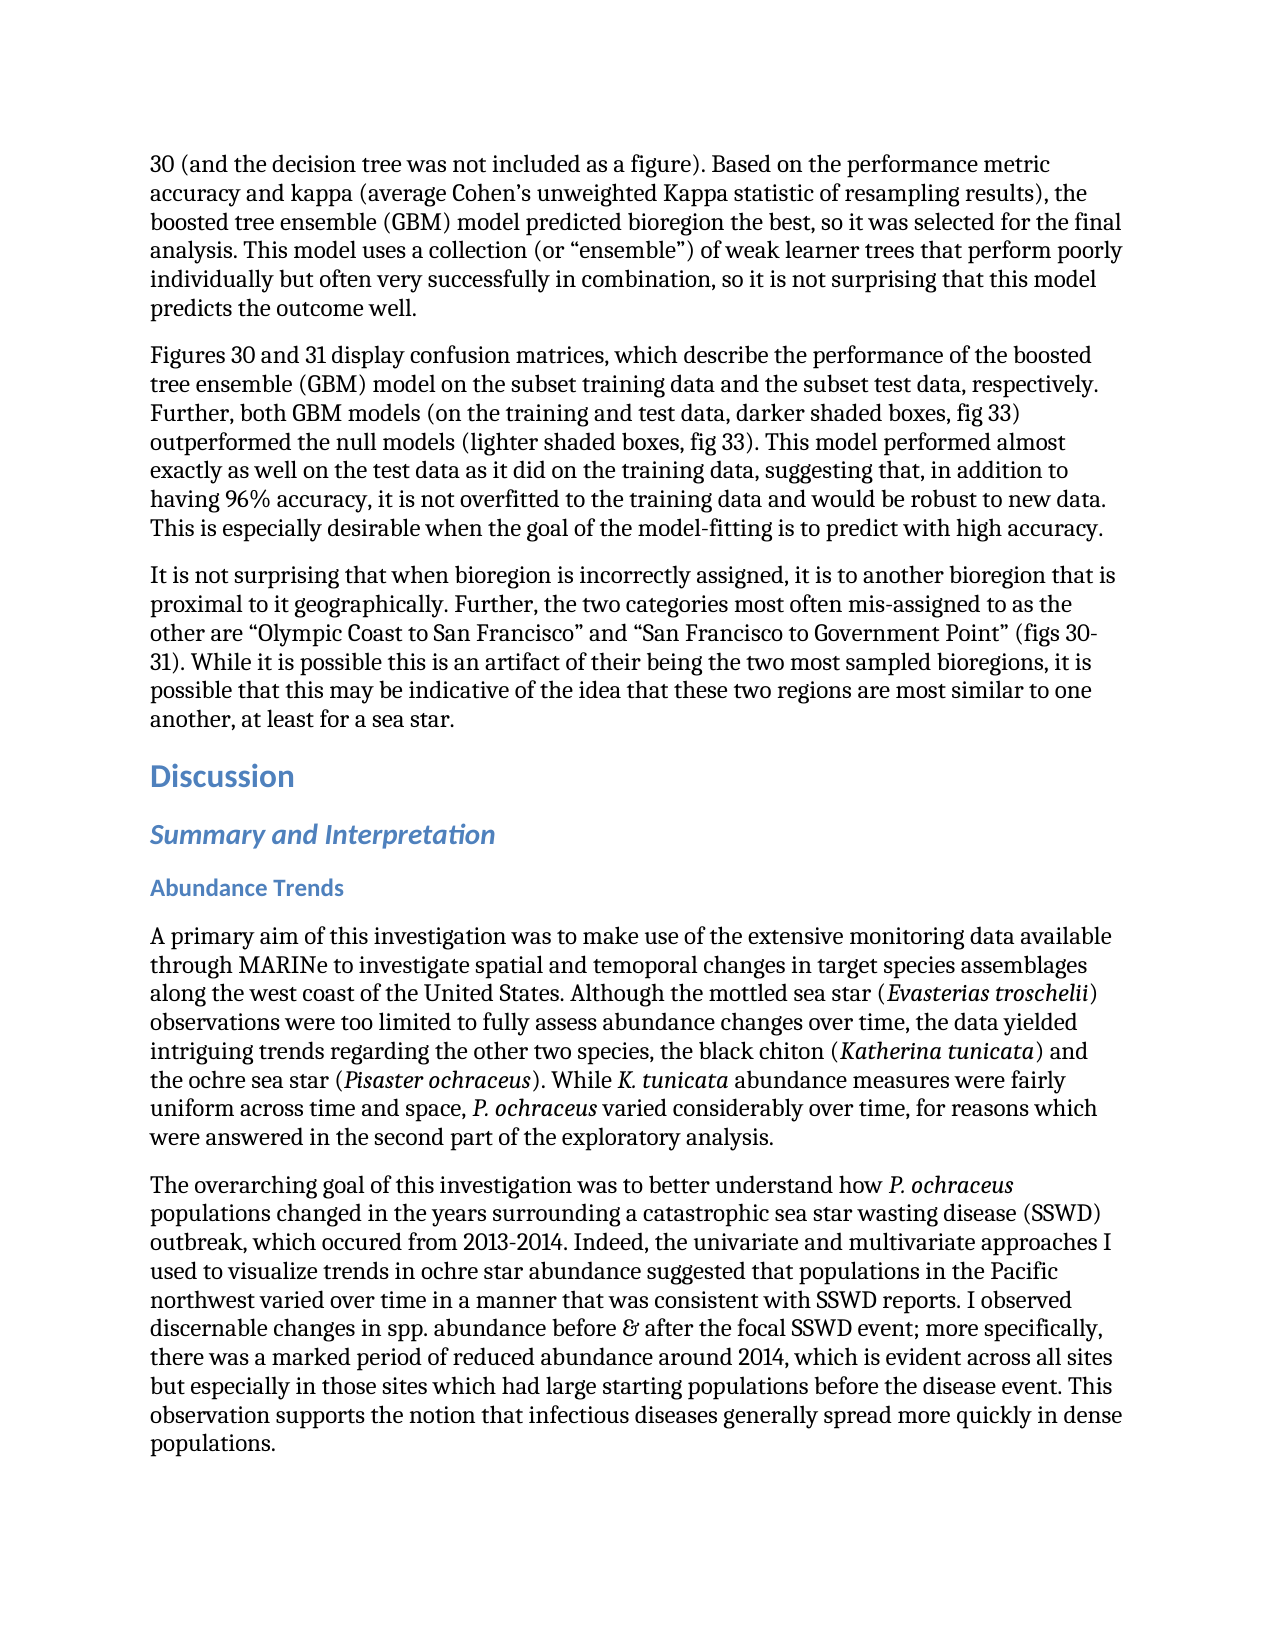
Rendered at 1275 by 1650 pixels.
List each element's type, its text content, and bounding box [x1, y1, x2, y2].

subtitle Summary and Interpretation [150, 816, 1125, 852]
text The overarching goal of this investigation was to better understand how P. ochraceus populations changed in the years surrounding a catastrophic sea star wasting disease (SSWD) outbreak, which occured from 2013-2014. Indeed, the univariate and multivariate approaches I used to visualize trends in ochre star abundance suggested that populations in the Pacific northwest varied over time in a manner that was consistent with SSWD reports. I observed discernable changes in spp. abundance before & after the focal SSWD event; more specifically, there was a marked period of reduced abundance around 2014, which is evident across all sites but especially in those sites which had large starting populations before the disease event. This observation supports the notion that infectious diseases generally spread more quickly in dense populations. [150, 1171, 1125, 1458]
subtitle Discussion [150, 754, 1125, 795]
subtitle Abundance Trends [150, 873, 1125, 903]
text A primary aim of this investigation was to make use of the extensive monitoring data available through MARINe to investigate spatial and temoporal changes in target species assemblages along the west coast of the United States. Although the mottled sea star (Evasterias troschelii) observations were too limited to fully assess abundance changes over time, the data yielded intriguing trends regarding the other two species, the black chiton (Katherina tunicata) and the ochre sea star (Pisaster ochraceus). While K. tunicata abundance measures were fairly uniform across time and space, P. ochraceus varied considerably over time, for reasons which were answered in the second part of the exploratory analysis. [150, 922, 1125, 1152]
text It is not surprising that when bioregion is incorrectly assigned, it is to another bioregion that is proximal to it geographically. Further, the two categories most often mis-assigned to as the other are “Olympic Coast to San Francisco” and “San Francisco to Government Point” (figs 30-31). While it is possible this is an artifact of their being the two most sampled bioregions, it is possible that this may be indicative of the idea that these two regions are most similar to one another, at least for a sea star. [150, 561, 1125, 734]
